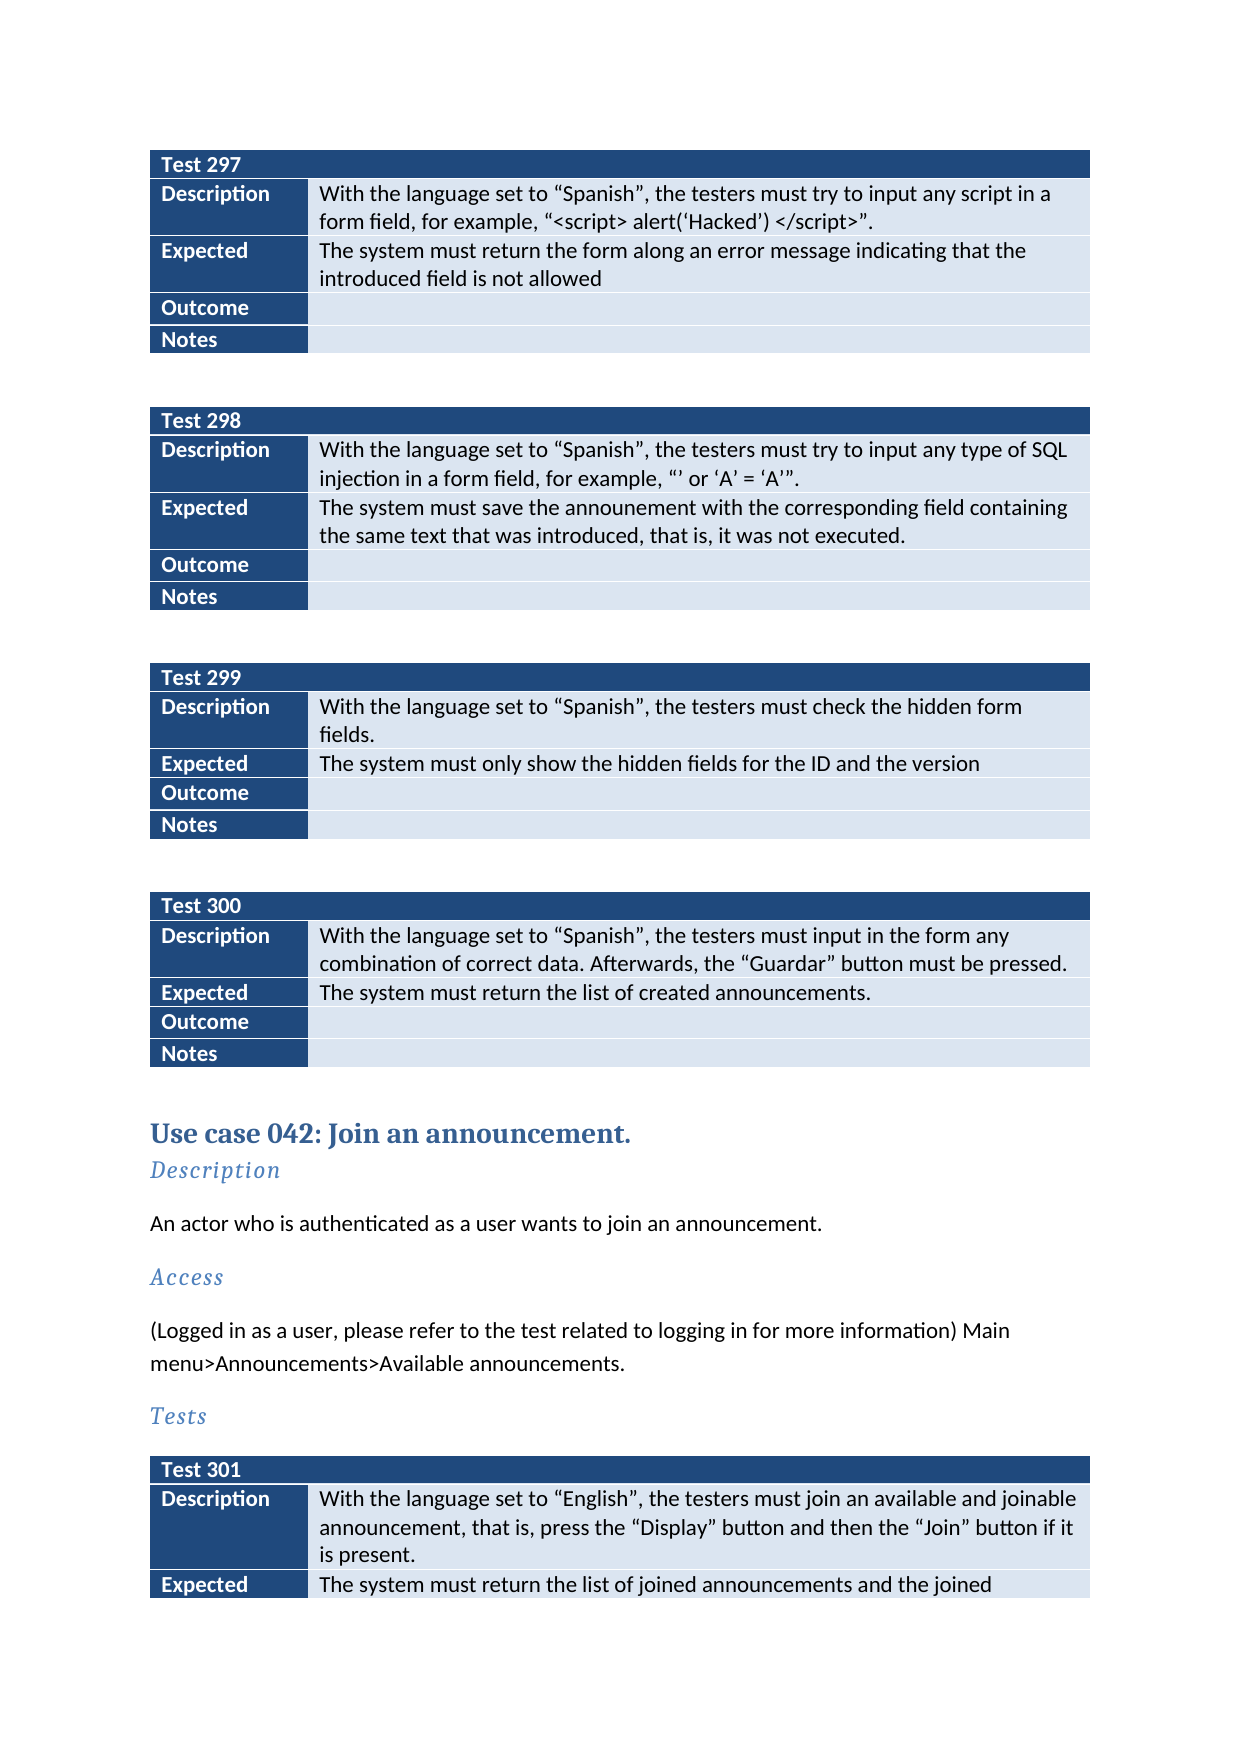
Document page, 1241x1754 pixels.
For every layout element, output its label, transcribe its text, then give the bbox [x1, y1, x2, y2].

subtitle Access [150, 1263, 1090, 1291]
text (Logged in as a user, please refer to the test related to logging in for more information) Main menu>Announcements>Available announcements. [150, 1316, 1090, 1377]
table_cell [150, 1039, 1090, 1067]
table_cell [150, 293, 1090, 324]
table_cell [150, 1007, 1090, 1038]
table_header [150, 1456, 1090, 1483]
subtitle Use case 042: Join an announcement. [150, 1117, 1090, 1151]
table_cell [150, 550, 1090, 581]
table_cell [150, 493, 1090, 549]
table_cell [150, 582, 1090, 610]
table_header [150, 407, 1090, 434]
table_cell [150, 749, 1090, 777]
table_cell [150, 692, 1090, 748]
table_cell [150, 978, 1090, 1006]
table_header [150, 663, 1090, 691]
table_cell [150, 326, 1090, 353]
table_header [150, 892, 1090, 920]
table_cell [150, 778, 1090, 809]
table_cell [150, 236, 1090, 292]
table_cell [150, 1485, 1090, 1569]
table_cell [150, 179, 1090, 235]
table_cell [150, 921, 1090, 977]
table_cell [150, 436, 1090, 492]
text An actor who is authenticated as a user wants to join an announcement. [150, 1209, 1090, 1238]
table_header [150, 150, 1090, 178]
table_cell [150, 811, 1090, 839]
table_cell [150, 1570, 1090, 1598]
subtitle Tests [150, 1402, 1090, 1430]
subtitle Description [150, 1156, 1090, 1184]
